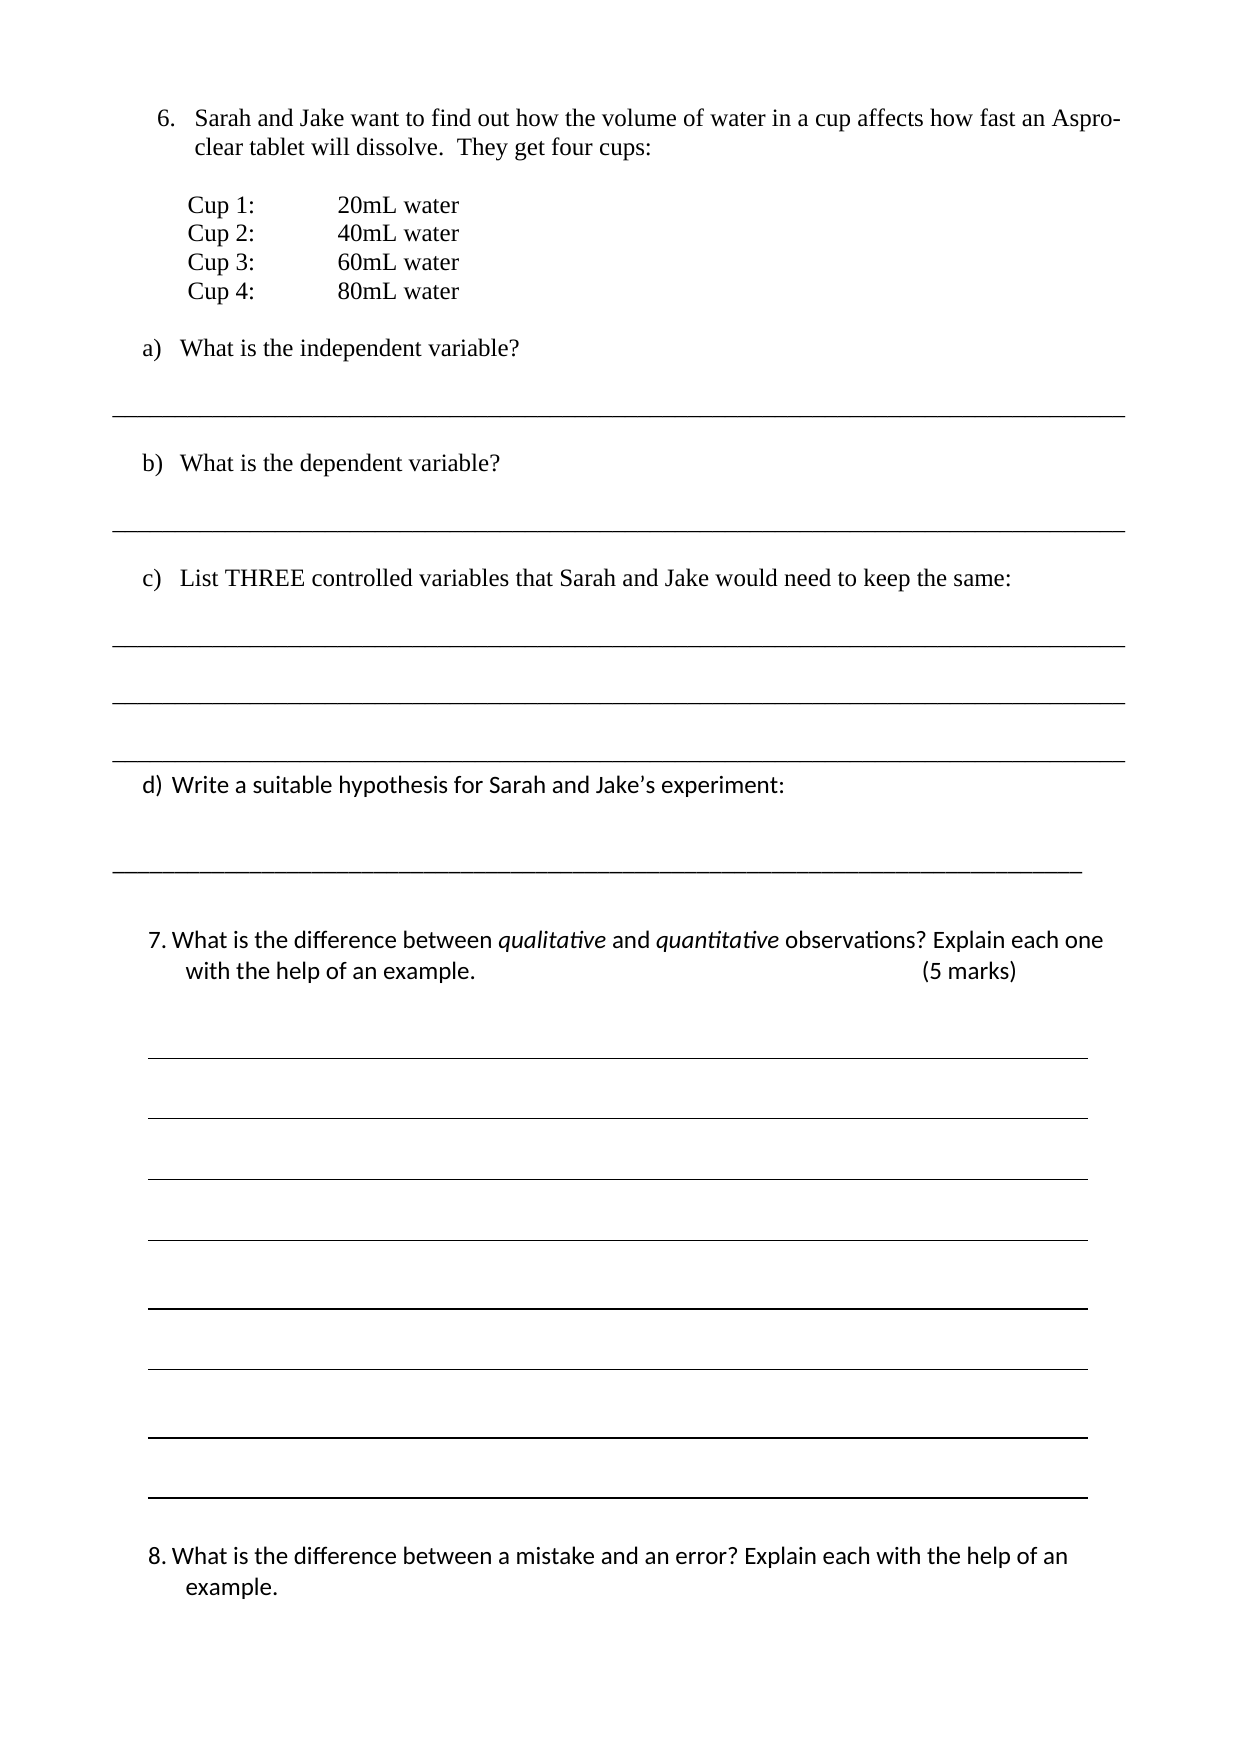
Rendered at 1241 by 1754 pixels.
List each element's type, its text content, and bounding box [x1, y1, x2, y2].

text Cup 1: 20mL water [157, 190, 1128, 218]
list Write a suitable hypothesis for Sarah and Jake’s experiment: [142, 769, 1128, 799]
list Sarah and Jake want to find out how the volume of water in a cup affects how fast an Aspro-clear tablet will dissolve. They get four cups: [157, 103, 1128, 161]
list What is the difference between a mistake and an error? Explain each with the help of an example. [148, 1541, 1128, 1602]
list List THREE controlled variables that Sarah and Jake would need to keep the same: [142, 563, 1128, 592]
text Cup 3: 60mL water [157, 247, 1128, 276]
text Cup 2: 40mL water [157, 218, 1128, 247]
text ______________________________________________________________________________ [112, 847, 1128, 877]
text _________________________________________________________________________________ [112, 621, 1128, 650]
list What is the difference between qualitative and quantitative observations? Explain each one with the help of an example. (5 marks) [148, 924, 1128, 985]
list What is the dependent variable? [142, 448, 1128, 477]
text _________________________________________________________________________________ [112, 736, 1128, 765]
text _________________________________________________________________________________ [112, 506, 1128, 535]
text Cup 4: 80mL water [142, 276, 1128, 305]
list What is the independent variable? [142, 333, 1128, 362]
text _________________________________________________________________________________ [112, 678, 1128, 707]
text _________________________________________________________________________________ [112, 391, 1128, 420]
